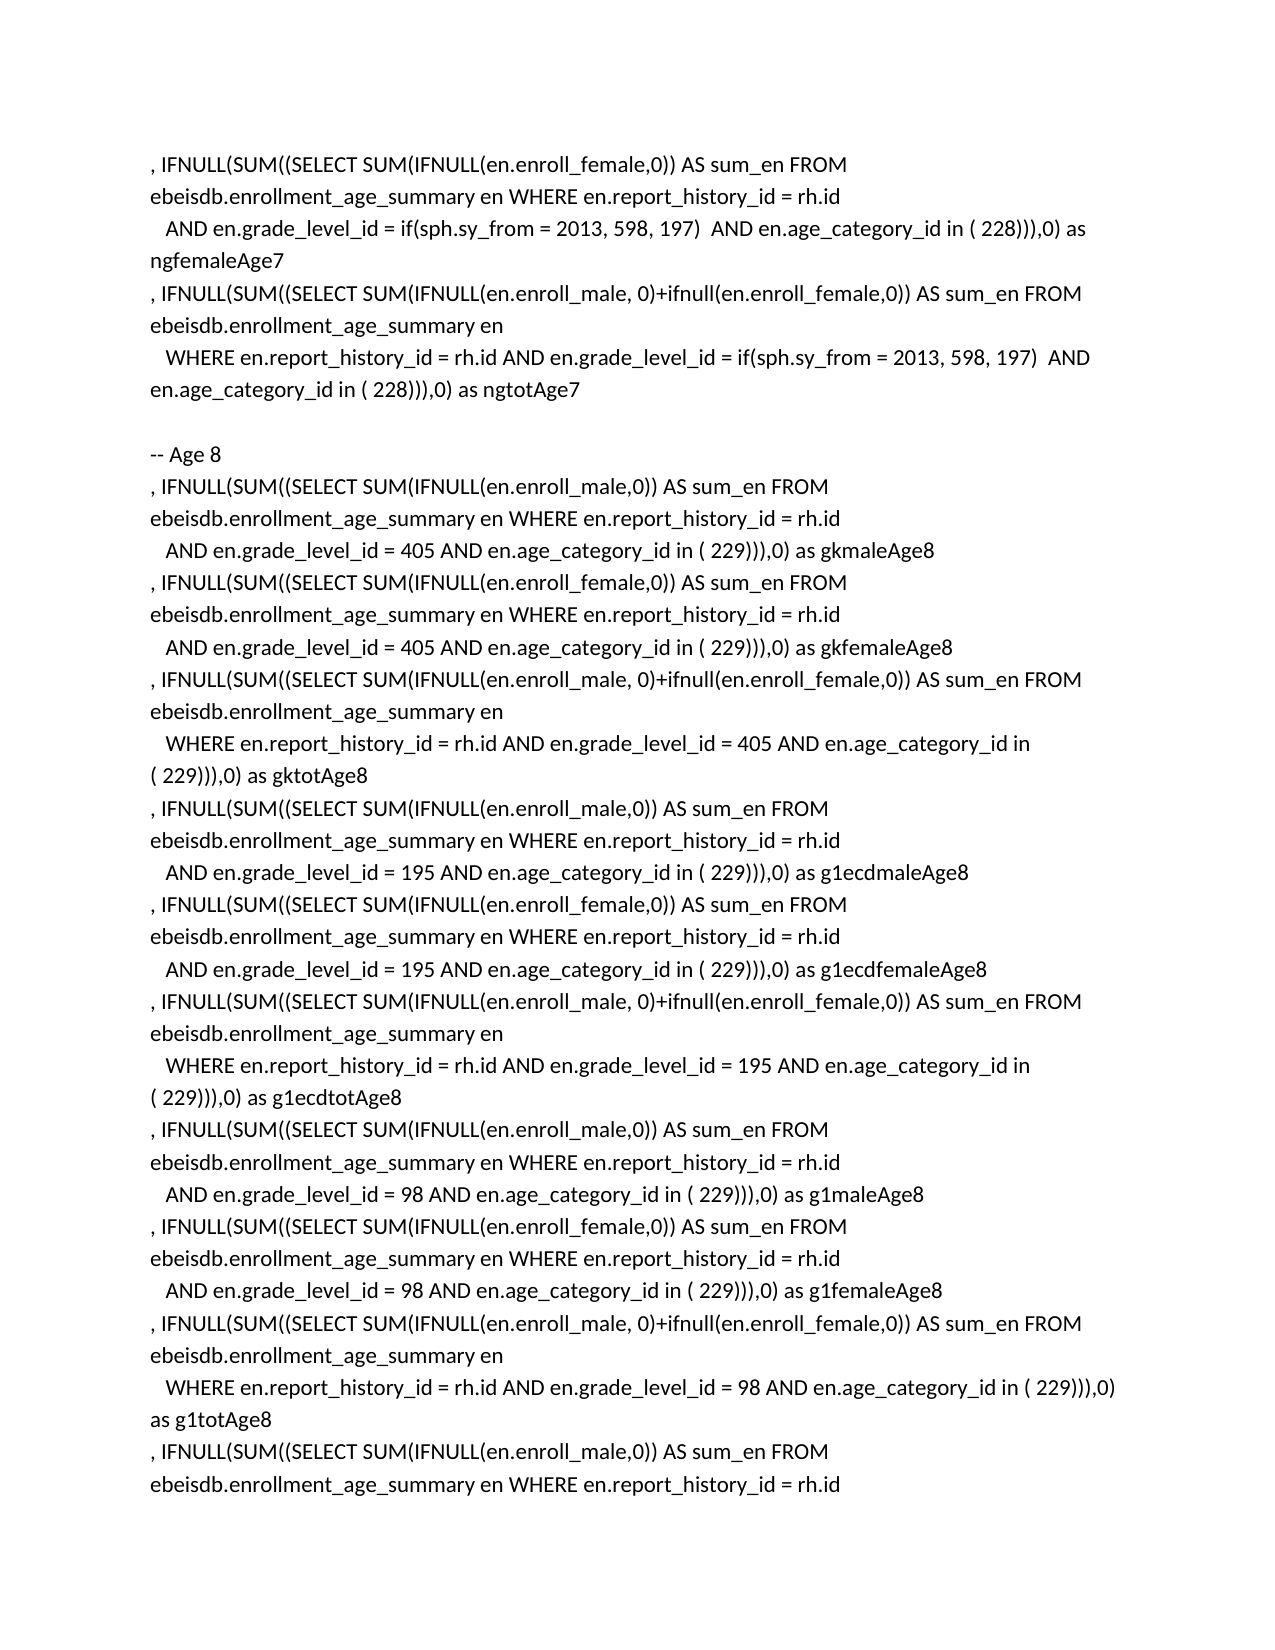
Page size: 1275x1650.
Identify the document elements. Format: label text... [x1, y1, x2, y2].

text , IFNULL(SUM((SELECT SUM(IFNULL(en.enroll_male,0)) AS sum_en FROM ebeisdb.enrollment_age_summary en WHERE en.report_history_id = rh.id [150, 1437, 1125, 1498]
text , IFNULL(SUM((SELECT SUM(IFNULL(en.enroll_male, 0)+ifnull(en.enroll_female,0)) AS sum_en FROM ebeisdb.enrollment_age_summary en [150, 1309, 1125, 1369]
text WHERE en.report_history_id = rh.id AND en.grade_level_id = 405 AND en.age_category_id in ( 229))),0) as gktotAge8 [150, 729, 1125, 789]
text -- Age 8 [150, 440, 1125, 468]
text AND en.grade_level_id = if(sph.sy_from = 2013, 598, 197) AND en.age_category_id in ( 228))),0) as ngfemaleAge7 [150, 214, 1125, 274]
text , IFNULL(SUM((SELECT SUM(IFNULL(en.enroll_female,0)) AS sum_en FROM ebeisdb.enrollment_age_summary en WHERE en.report_history_id = rh.id [150, 1212, 1125, 1272]
text , IFNULL(SUM((SELECT SUM(IFNULL(en.enroll_female,0)) AS sum_en FROM ebeisdb.enrollment_age_summary en WHERE en.report_history_id = rh.id [150, 568, 1125, 629]
text AND en.grade_level_id = 405 AND en.age_category_id in ( 229))),0) as gkfemaleAge8 [150, 633, 1125, 661]
text WHERE en.report_history_id = rh.id AND en.grade_level_id = 195 AND en.age_category_id in ( 229))),0) as g1ecdtotAge8 [150, 1051, 1125, 1111]
text , IFNULL(SUM((SELECT SUM(IFNULL(en.enroll_female,0)) AS sum_en FROM ebeisdb.enrollment_age_summary en WHERE en.report_history_id = rh.id [150, 890, 1125, 951]
text AND en.grade_level_id = 98 AND en.age_category_id in ( 229))),0) as g1maleAge8 [150, 1180, 1125, 1208]
text , IFNULL(SUM((SELECT SUM(IFNULL(en.enroll_male,0)) AS sum_en FROM ebeisdb.enrollment_age_summary en WHERE en.report_history_id = rh.id [150, 472, 1125, 532]
text , IFNULL(SUM((SELECT SUM(IFNULL(en.enroll_male, 0)+ifnull(en.enroll_female,0)) AS sum_en FROM ebeisdb.enrollment_age_summary en [150, 279, 1125, 339]
text WHERE en.report_history_id = rh.id AND en.grade_level_id = if(sph.sy_from = 2013, 598, 197) AND en.age_category_id in ( 228))),0) as ngtotAge7 [150, 343, 1125, 403]
text AND en.grade_level_id = 195 AND en.age_category_id in ( 229))),0) as g1ecdmaleAge8 [150, 858, 1125, 886]
text AND en.grade_level_id = 195 AND en.age_category_id in ( 229))),0) as g1ecdfemaleAge8 [150, 955, 1125, 983]
text WHERE en.report_history_id = rh.id AND en.grade_level_id = 98 AND en.age_category_id in ( 229))),0) as g1totAge8 [150, 1373, 1125, 1433]
text , IFNULL(SUM((SELECT SUM(IFNULL(en.enroll_male,0)) AS sum_en FROM ebeisdb.enrollment_age_summary en WHERE en.report_history_id = rh.id [150, 794, 1125, 854]
text , IFNULL(SUM((SELECT SUM(IFNULL(en.enroll_male, 0)+ifnull(en.enroll_female,0)) AS sum_en FROM ebeisdb.enrollment_age_summary en [150, 987, 1125, 1047]
text AND en.grade_level_id = 405 AND en.age_category_id in ( 229))),0) as gkmaleAge8 [150, 536, 1125, 564]
text AND en.grade_level_id = 98 AND en.age_category_id in ( 229))),0) as g1femaleAge8 [150, 1277, 1125, 1304]
text , IFNULL(SUM((SELECT SUM(IFNULL(en.enroll_male, 0)+ifnull(en.enroll_female,0)) AS sum_en FROM ebeisdb.enrollment_age_summary en [150, 665, 1125, 725]
text , IFNULL(SUM((SELECT SUM(IFNULL(en.enroll_male,0)) AS sum_en FROM ebeisdb.enrollment_age_summary en WHERE en.report_history_id = rh.id [150, 1116, 1125, 1176]
text , IFNULL(SUM((SELECT SUM(IFNULL(en.enroll_female,0)) AS sum_en FROM ebeisdb.enrollment_age_summary en WHERE en.report_history_id = rh.id [150, 150, 1125, 210]
